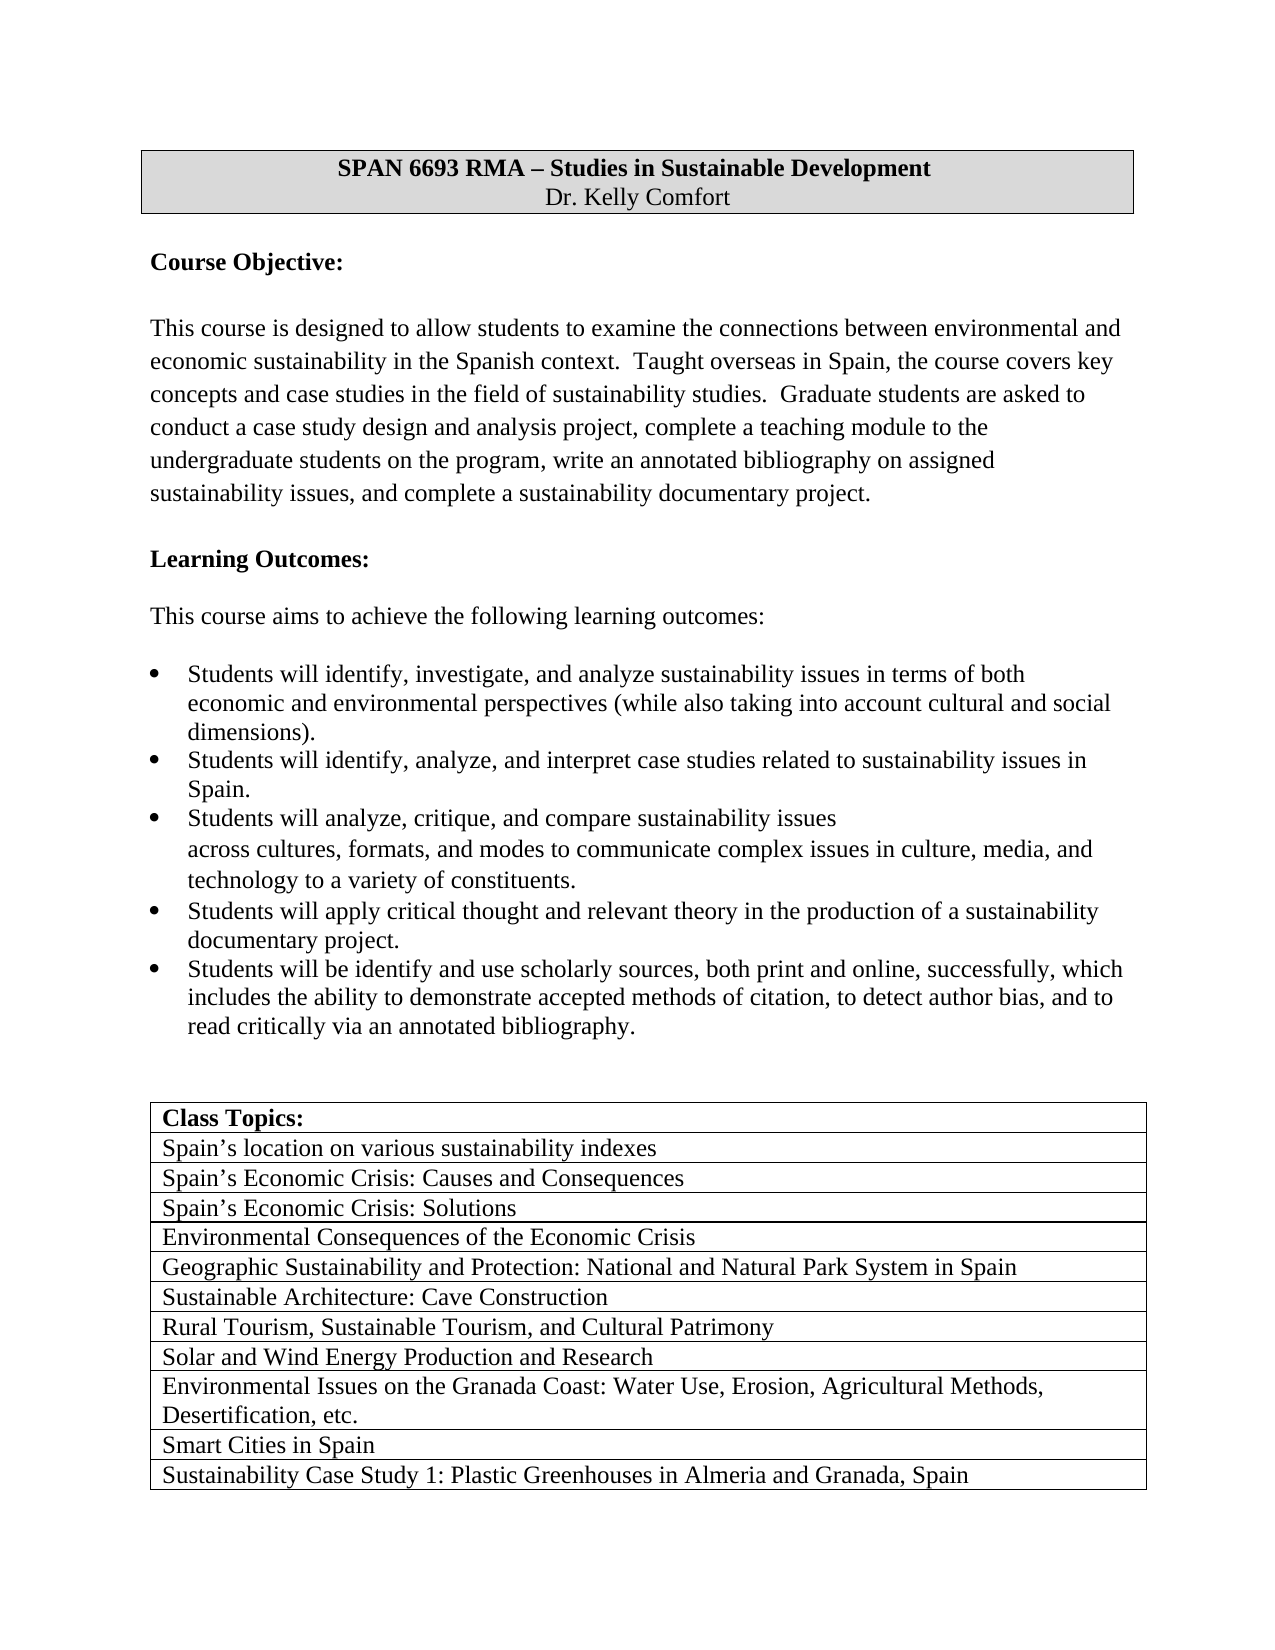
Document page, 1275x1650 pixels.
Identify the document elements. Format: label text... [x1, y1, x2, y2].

list Students will apply critical thought and relevant theory in the production of a sustainability documentary project. [150, 896, 1125, 954]
table_cell Environmental Consequences of the Economic Crisis [151, 1223, 1146, 1251]
list Students will be identify and use scholarly sources, both print and online, successfully, which includes the ability to demonstrate accepted methods of citation, to detect author bias, and to read critically via an annotated bibliography. [150, 954, 1125, 1040]
table_cell Sustainability Case Study 1: Plastic Greenhouses in Almeria and Granada, Spain [151, 1460, 1146, 1488]
text This course is designed to allow students to examine the connections between environmental and economic sustainability in the Spanish context. Taught overseas in Spain, the course covers key concepts and case studies in the field of sustainability studies. Graduate students are asked to conduct a case study design and analysis project, complete a teaching module to the undergraduate students on the program, write an annotated bibliography on assigned sustainability issues, and complete a sustainability documentary project. [150, 313, 1125, 507]
text Learning Outcomes: [150, 544, 1125, 573]
table_cell Spain’s Economic Crisis: Causes and Consequences [151, 1163, 1146, 1192]
text Dr. Kelly Comfort [142, 179, 1133, 213]
list Students will identify, investigate, and analyze sustainability issues in terms of both economic and environmental perspectives (while also taking into account cultural and social dimensions). [150, 659, 1125, 746]
table_cell Spain’s location on various sustainability indexes [151, 1133, 1146, 1162]
text Course Objective: [150, 247, 1125, 276]
text This course aims to achieve the following learning outcomes: [150, 601, 1125, 630]
list Students will analyze, critique, and compare sustainability issues across cultures, formats, and modes to communicate complex issues in culture, media, and technology to a variety of constituents. [150, 803, 1125, 894]
table_cell Spain’s Economic Crisis: Solutions [151, 1193, 1146, 1221]
table_cell Environmental Issues on the Granada Coast: Water Use, Erosion, Agricultural Methods, Desertification, etc. [151, 1371, 1146, 1429]
table_cell Rural Tourism, Sustainable Tourism, and Cultural Patrimony [151, 1312, 1146, 1341]
table_cell Sustainable Architecture: Cave Construction [151, 1282, 1146, 1311]
list Students will identify, analyze, and interpret case studies related to sustainability issues in Spain. [150, 746, 1125, 803]
text SPAN 6693 RMA – Studies in Sustainable Development [142, 151, 1133, 179]
table_header Class Topics: [151, 1103, 1146, 1132]
table_cell Geographic Sustainability and Protection: National and Natural Park System in Spain [151, 1252, 1146, 1281]
table_cell Smart Cities in Spain [151, 1430, 1146, 1459]
table_cell Solar and Wind Energy Production and Research [151, 1342, 1146, 1370]
